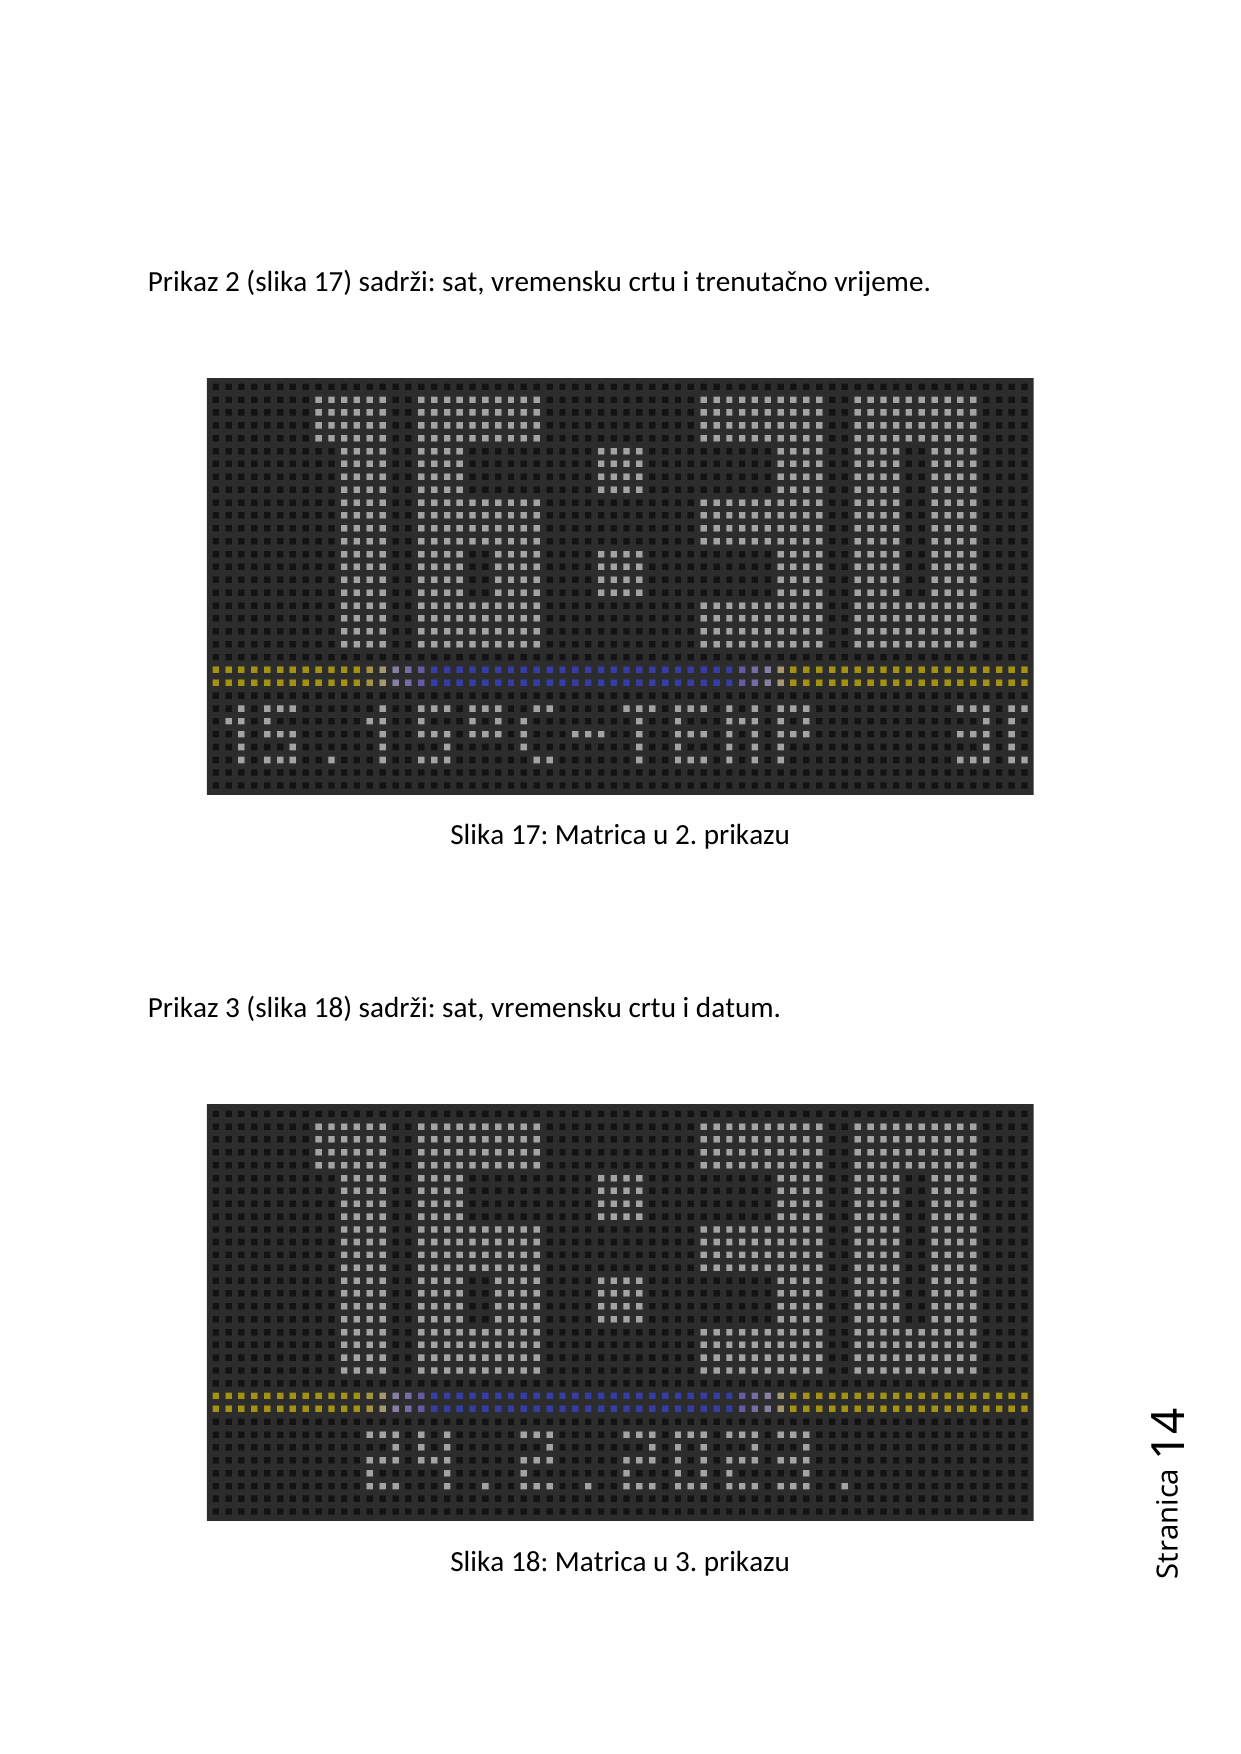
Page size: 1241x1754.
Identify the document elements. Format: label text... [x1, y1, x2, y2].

picture [206, 378, 1034, 795]
picture [206, 1104, 1034, 1521]
text Prikaz 2 (slika 17) sadrži: sat, vremensku crtu i trenutačno vrijeme. [148, 263, 1093, 298]
text Prikaz 3 (slika 18) sadrži: sat, vremensku crtu i datum. [148, 989, 1093, 1025]
text Slika 17: Matrica u 2. prikazu [148, 816, 1093, 852]
text Slika 18: Matrica u 3. prikazu [148, 1543, 1093, 1578]
